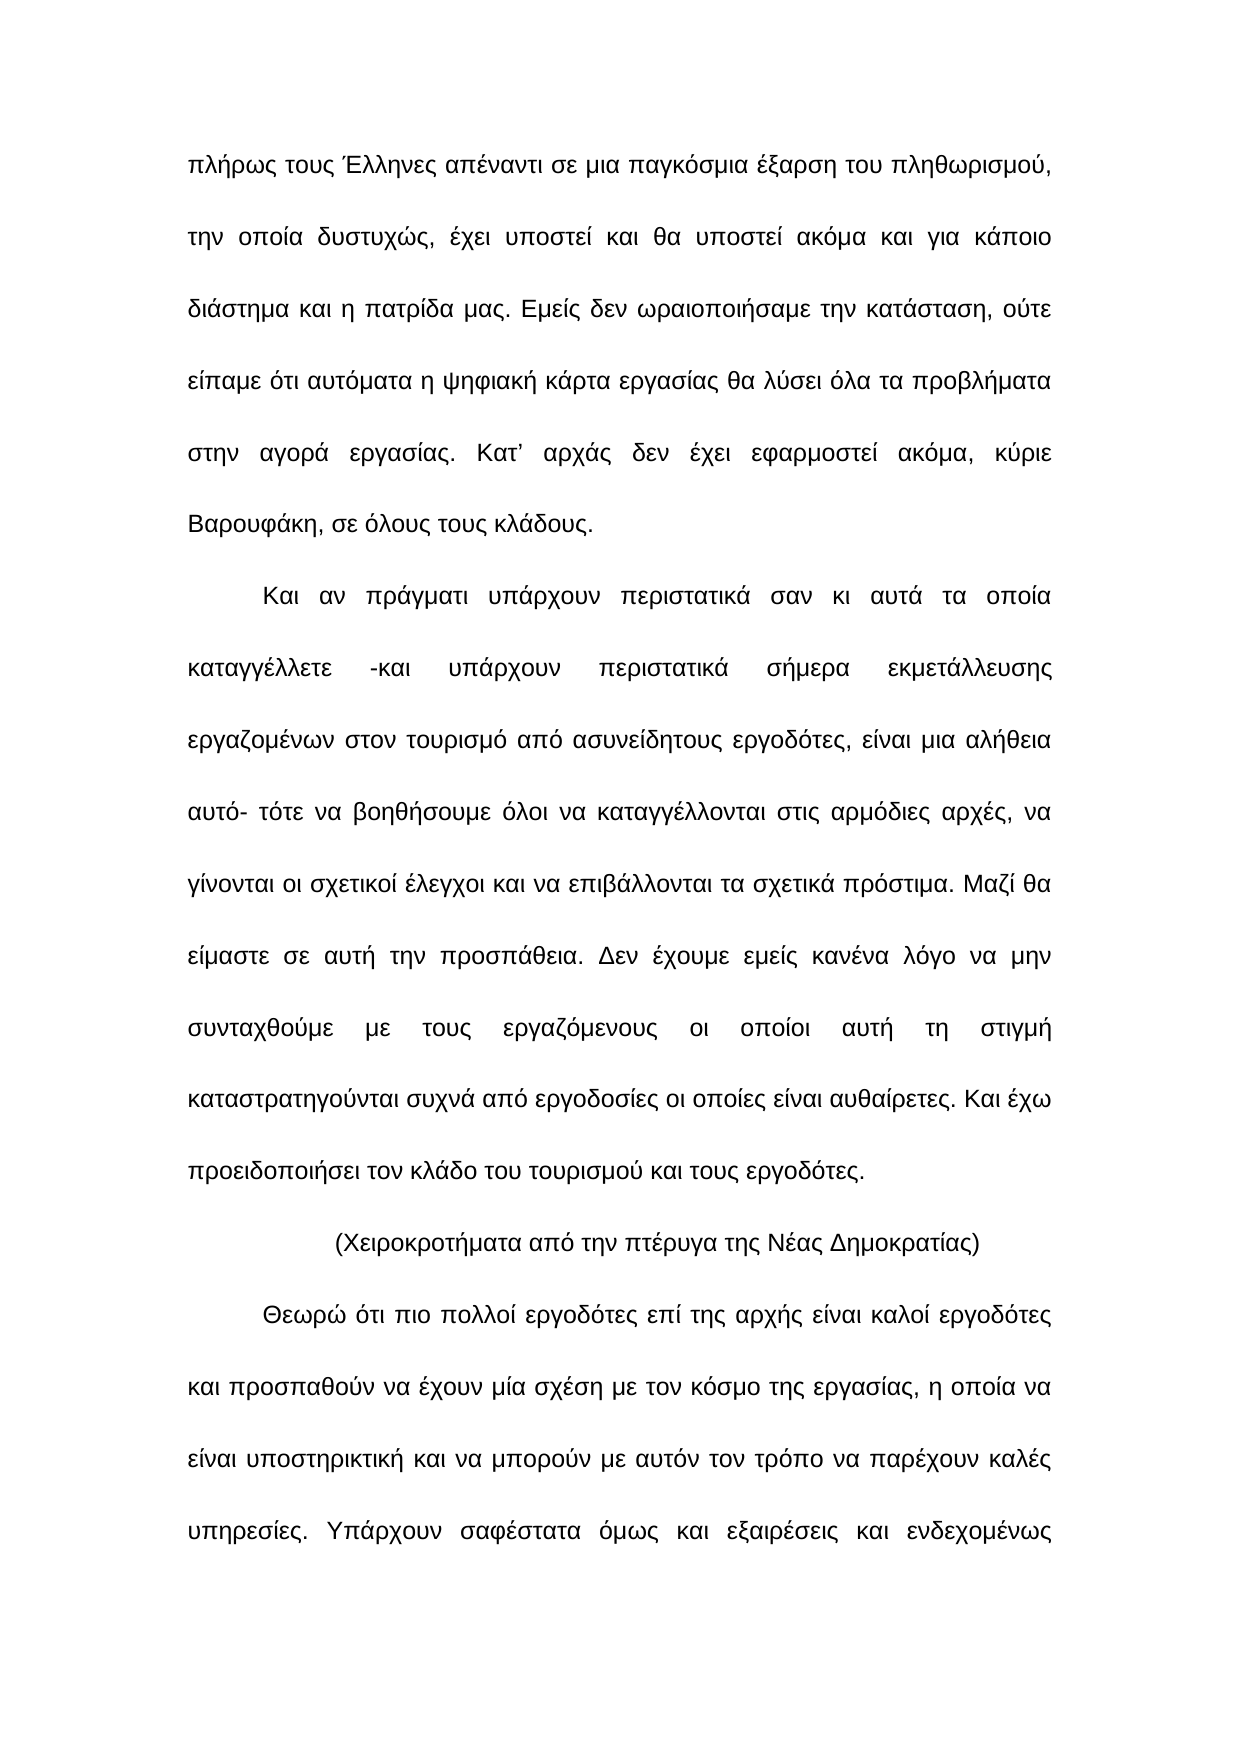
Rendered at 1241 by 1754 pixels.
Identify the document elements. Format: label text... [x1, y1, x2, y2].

text (Χειροκροτήματα από την πτέρυγα της Νέας Δημοκρατίας) [187, 1228, 1053, 1257]
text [187, 150, 1053, 538]
text Και αν πράγματι υπάρχουν περιστατικά σαν κι αυτά τα οποία καταγγέλλετε -και υπάρχουν περιστατικά σήμερα εκμετάλλευσης εργαζομένων στον τουρισμό από ασυνείδητους εργοδότες, είναι μια αλήθεια αυτό- τότε να βοηθήσουμε όλοι να καταγγέλλονται στις αρμόδιες αρχές, να γίνονται οι σχετικοί έλεγχοι και να επιβάλλονται τα σχετικά πρόστιμα. Μαζί θα είμαστε σε αυτή την προσπάθεια. Δεν έχουμε εμείς κανένα λόγο να μην συνταχθούμε με τους εργαζόμενους οι οποίοι αυτή τη στιγμή καταστρατηγούνται συχνά από εργοδοσίες οι οποίες είναι αυθαίρετες. Και έχω προειδοποιήσει τον κλάδο του τουρισμού και τους εργοδότες. [187, 581, 1053, 1185]
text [187, 1300, 1053, 1544]
